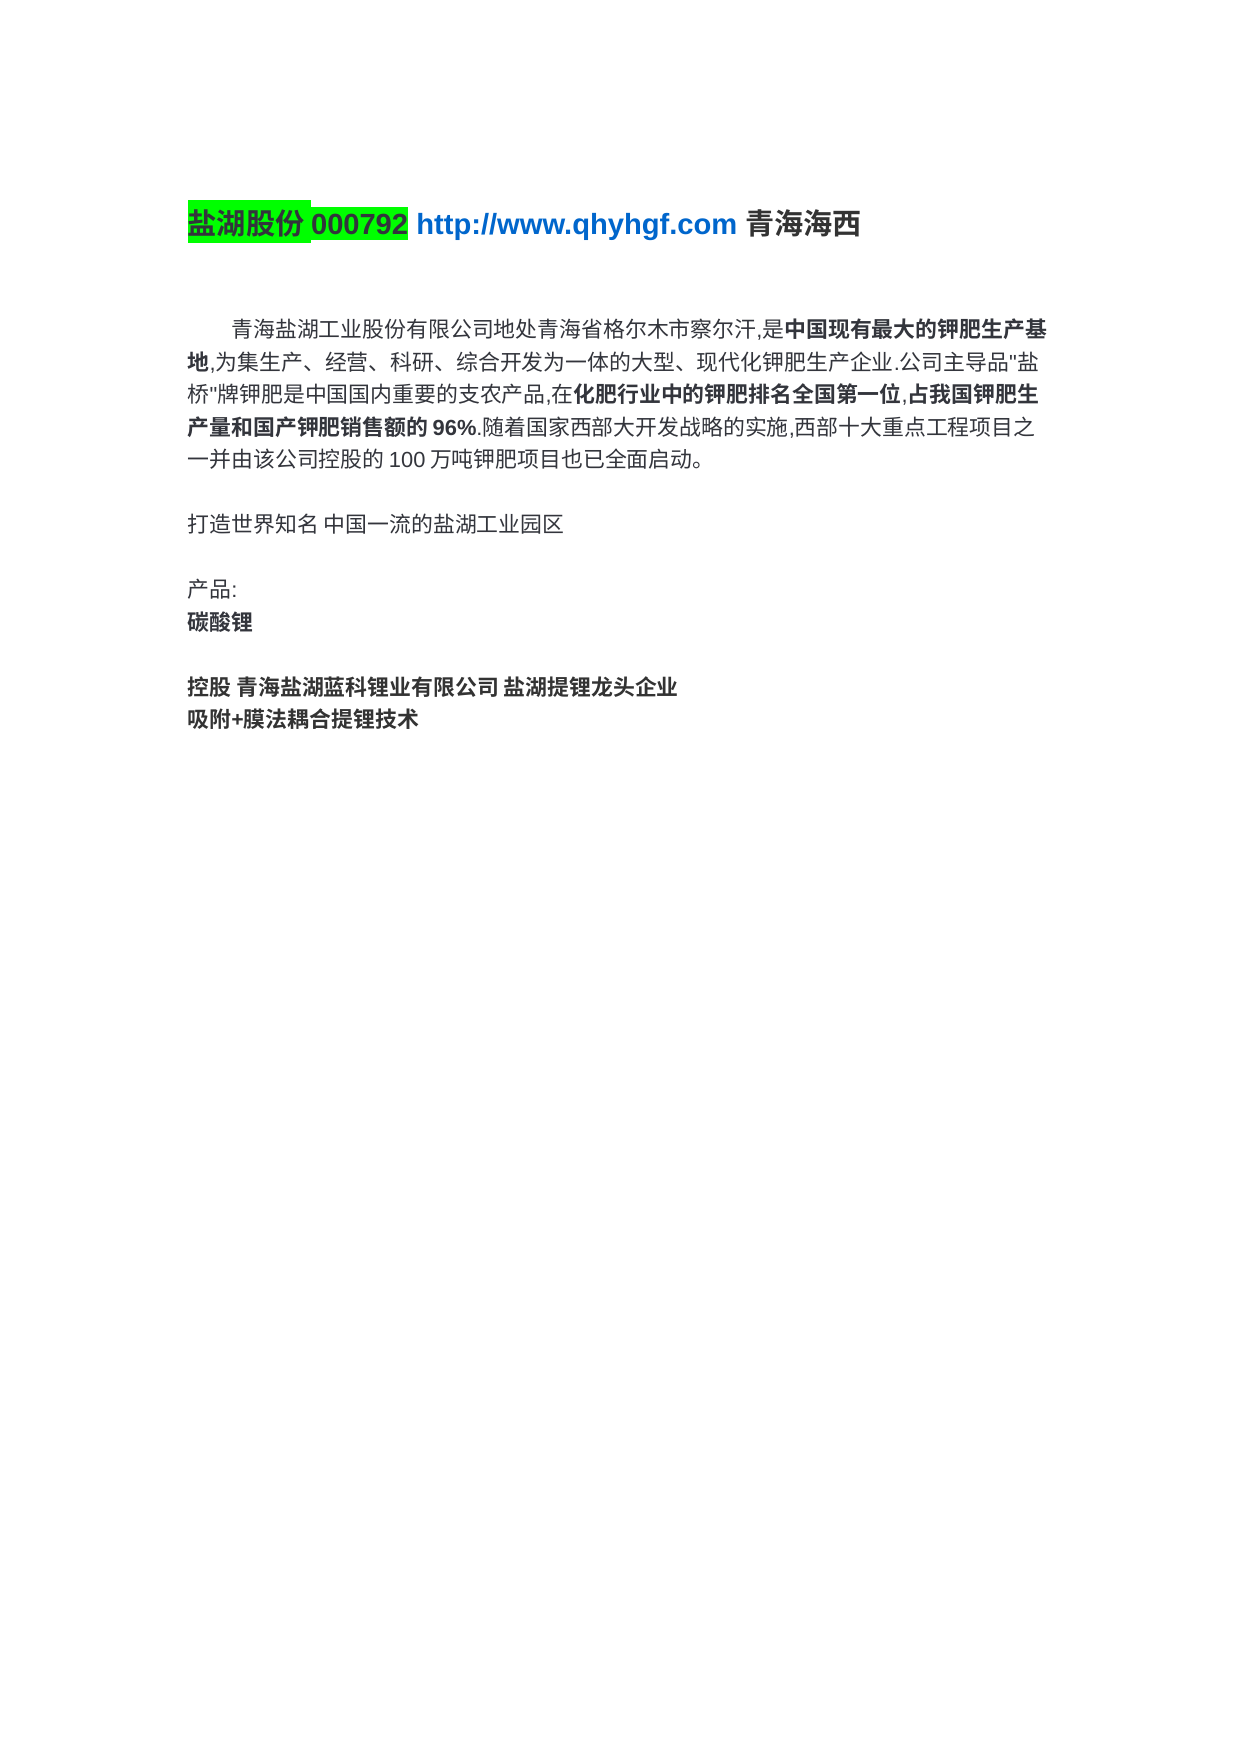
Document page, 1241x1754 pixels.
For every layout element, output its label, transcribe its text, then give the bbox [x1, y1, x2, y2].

text 打造世界知名 中国一流的盐湖工业园区 [187, 507, 1053, 539]
subtitle 盐湖股份 000792 http://www.qhyhgf.com 青海海西 [187, 189, 1053, 254]
text 控股 青海盐湖蓝科锂业有限公司 盐湖提锂龙头企业 [187, 669, 1053, 702]
text 产品: [187, 572, 1053, 604]
text 吸附+膜法耦合提锂技术 [187, 702, 1053, 734]
text 碳酸锂 [187, 604, 1053, 637]
text 青海盐湖工业股份有限公司地处青海省格尔木市察尔汗,是中国现有最大的钾肥生产基地,为集生产、经营、科研、综合开发为一体的大型、现代化钾肥生产企业.公司主导品"盐桥"牌钾肥是中国国内重要的支农产品,在化肥行业中的钾肥排名全国第一位,占我国钾肥生产量和国产钾肥销售额的96%.随着国家西部大开发战略的实施,西部十大重点工程项目之一并由该公司控股的100万吨钾肥项目也已全面启动。 [187, 312, 1053, 474]
